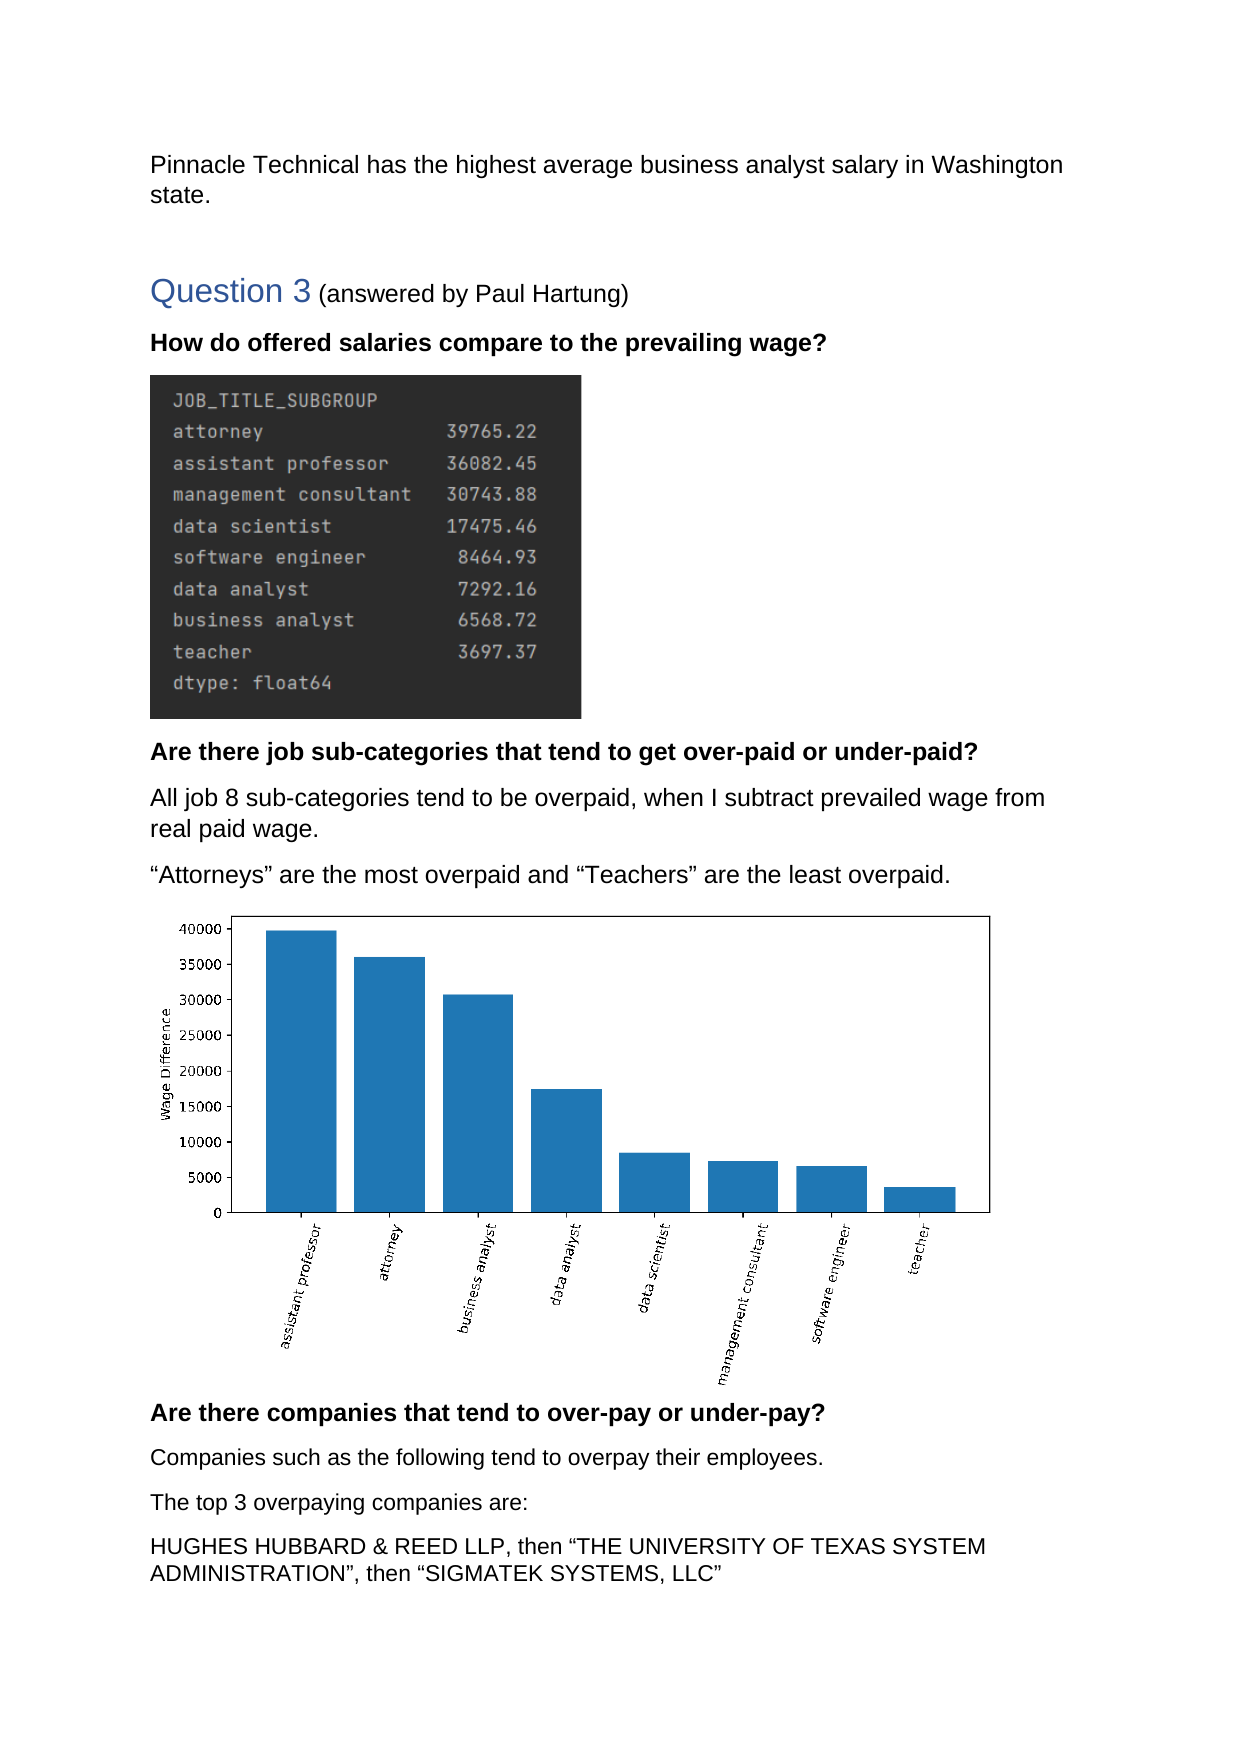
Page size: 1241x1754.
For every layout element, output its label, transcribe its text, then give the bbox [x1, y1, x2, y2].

text “Attorneys” are the most overpaid and “Teachers” are the least overpaid. [150, 860, 1090, 889]
text Question 3 (answered by Paul Hartung) [150, 271, 1090, 309]
text How do offered salaries compare to the prevailing wage? [150, 328, 1090, 357]
picture [150, 907, 999, 1397]
text Pinnacle Technical has the highest average business analyst salary in Washington state. [150, 150, 1090, 209]
text The top 3 overpaying companies are: [150, 1488, 1090, 1515]
text All job 8 sub-categories tend to be overpaid, when I subtract prevailed wage from real paid wage. [150, 783, 1090, 842]
text Are there job sub-categories that tend to get over-paid or under-paid? [150, 737, 1090, 765]
text HUGHES HUBBARD & REED LLP, then “THE UNIVERSITY OF TEXAS SYSTEM ADMINISTRATION”, then “SIGMATEK SYSTEMS, LLC” [150, 1533, 1090, 1587]
text Companies such as the following tend to overpay their employees. [150, 1444, 1090, 1471]
picture [150, 375, 582, 719]
